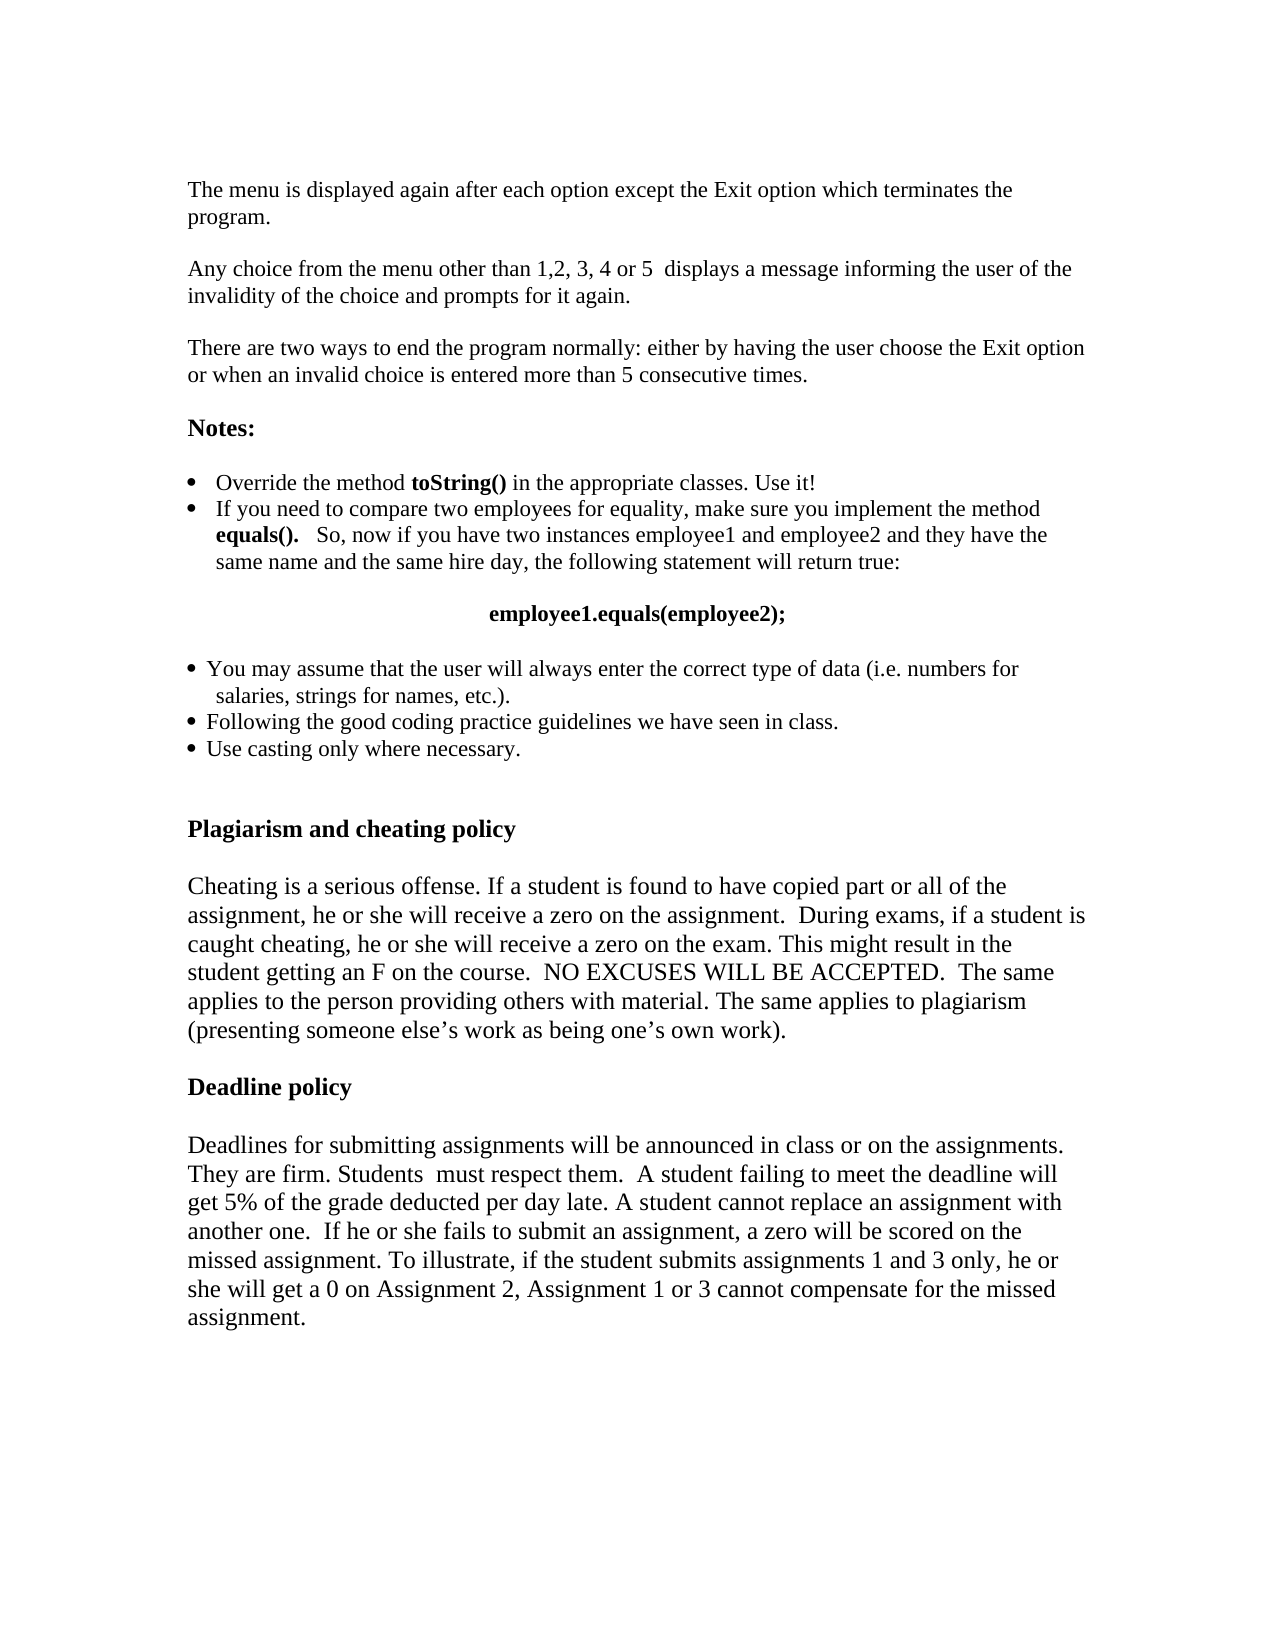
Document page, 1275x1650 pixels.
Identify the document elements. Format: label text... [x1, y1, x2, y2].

text Plagiarism and cheating policy [187, 814, 1087, 842]
text Any choice from the menu other than 1,2, 3, 4 or 5 displays a message informing the user of the invalidity of the choice and prompts for it again. [187, 255, 1087, 308]
text There are two ways to end the program normally: either by having the user choose the Exit option or when an invalid choice is entered more than 5 consecutive times. [187, 334, 1087, 387]
text Notes: [187, 413, 1087, 442]
text employee1.equals(employee2); [187, 600, 1087, 627]
text The menu is displayed again after each option except the Exit option which terminates the program. [187, 176, 1087, 229]
text Deadline policy [187, 1072, 1087, 1101]
list Override the method toString() in the appropriate classes. Use it! [187, 469, 1087, 495]
list You may assume that the user will always enter the correct type of data (i.e. numbers for salaries, strings for names, etc.). [187, 656, 1087, 708]
text Cheating is a serious offense. If a student is found to have copied part or all of the assignment, he or she will receive a zero on the assignment. During exams, if a student is caught cheating, he or she will receive a zero on the exam. This might result in the student getting an F on the course. NO EXCUSES WILL BE ACCEPTED. The same applies to the person providing others with material. The same applies to plagiarism (presenting someone else’s work as being one’s own work). [187, 871, 1087, 1044]
text Deadlines for submitting assignments will be announced in class or on the assignments. They are firm. Students must respect them. A student failing to meet the deadline will get 5% of the grade deducted per day late. A student cannot replace an assignment with another one. If he or she fails to submit an assignment, a zero will be scored on the missed assignment. To illustrate, if the student submits assignments 1 and 3 only, he or she will get a 0 on Assignment 2, Assignment 1 or 3 cannot compensate for the missed assignment. [187, 1130, 1087, 1331]
list If you need to compare two employees for equality, make sure you implement the method equals(). So, now if you have two instances employee1 and employee2 and they have the same name and the same hire day, the following statement will return true: [187, 495, 1087, 574]
list Following the good coding practice guidelines we have seen in class. [187, 708, 1087, 734]
list Use casting only where necessary. [187, 734, 1087, 761]
